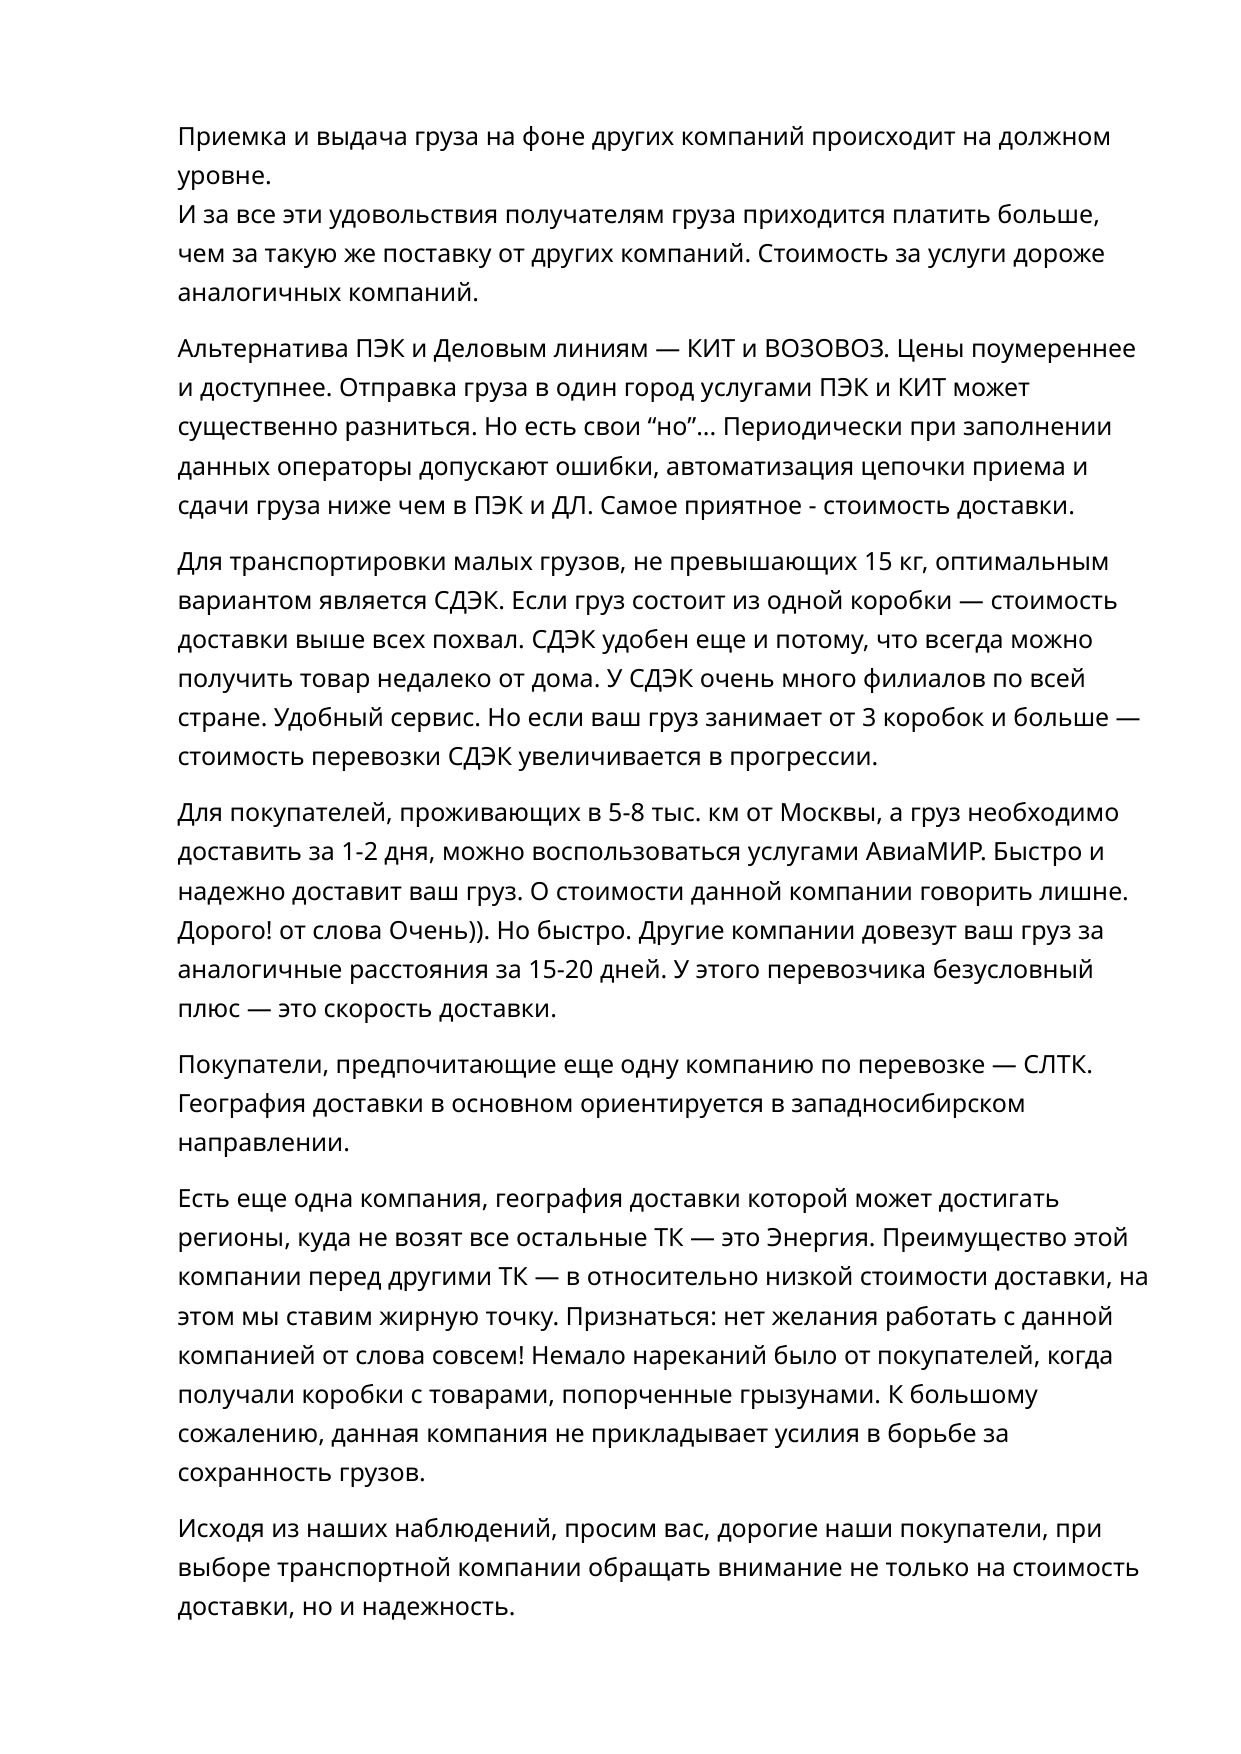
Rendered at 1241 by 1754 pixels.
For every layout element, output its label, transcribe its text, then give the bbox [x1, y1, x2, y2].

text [177, 1511, 1152, 1623]
text Альтернатива ПЭК и Деловым линиям — КИТ и ВОЗОВОЗ. Цены поумереннее и доступнее. Отправка груза в один город услугами ПЭК и КИТ может существенно разниться. Но есть свои “но”... Периодически при заполнении данных операторы допускают ошибки, автоматизация цепочки приема и сдачи груза ниже чем в ПЭК и ДЛ. Самое приятное - стоимость доставки. [177, 331, 1152, 521]
text Есть еще одна компания, география доставки которой может достигать регионы, куда не возят все остальные ТК — это Энергия. Преимущество этой компании перед другими ТК — в относительно низкой стоимости доставки, на этом мы ставим жирную точку. Признаться: нет желания работать с данной компанией от слова совсем! Немало нареканий было от покупателей, когда получали коробки с товарами, попорченные грызунами. К большому сожалению, данная компания не прикладывает усилия в борьбе за сохранность грузов. [177, 1181, 1152, 1489]
text Для транспортировки малых грузов, не превышающих 15 кг, оптимальным вариантом является СДЭК. Если груз состоит из одной коробки — стоимость доставки выше всех похвал. СДЭК удобен еще и потому, что всегда можно получить товар недалеко от дома. У СДЭК очень много филиалов по всей стране. Удобный сервис. Но если ваш груз занимает от 3 коробок и больше — стоимость перевозки СДЭК увеличивается в прогрессии. [177, 543, 1152, 773]
text Для покупателей, проживающих в 5-8 тыс. км от Москвы, а груз необходимо доставить за 1-2 дня, можно воспользоваться услугами АвиаМИР. Быстро и надежно доставит ваш груз. О стоимости данной компании говорить лишне. Дорого! от слова Очень)). Но быстро. Другие компании довезут ваш груз за аналогичные расстояния за 15-20 дней. У этого перевозчика безусловный плюс — это скорость доставки. [177, 795, 1152, 1025]
text Покупатели, предпочитающие еще одну компанию по перевозке — СЛТК. География доставки в основном ориентируется в западносибирском направлении. [177, 1046, 1152, 1159]
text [177, 118, 1152, 309]
